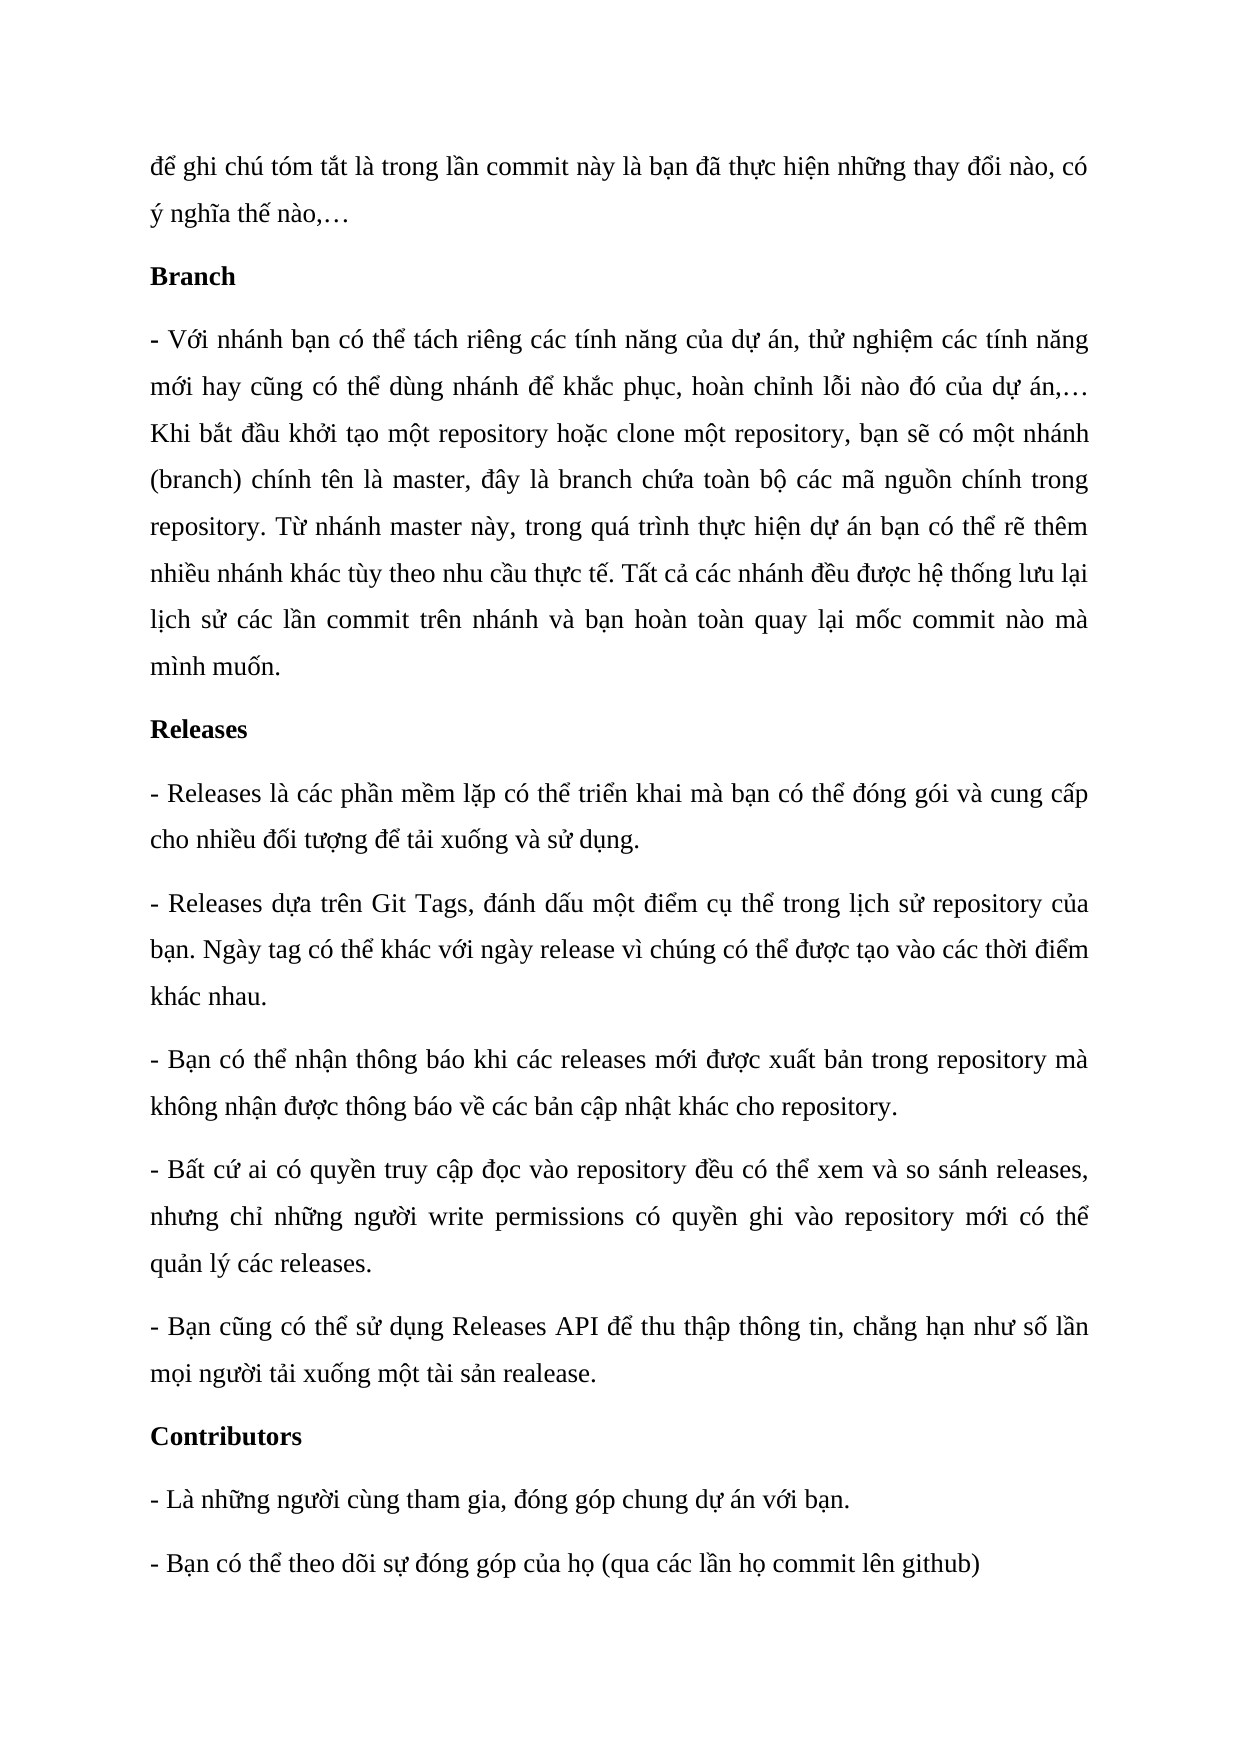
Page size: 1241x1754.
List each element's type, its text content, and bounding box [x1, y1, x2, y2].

text - Là những người cùng tham gia, đóng góp chung dự án với bạn. [150, 1483, 1090, 1514]
text - Bạn có thể nhận thông báo khi các releases mới được xuất bản trong repository mà không nhận được thông báo về các bản cập nhật khác cho repository. [150, 1043, 1090, 1121]
text - Releases dựa trên Git Tags, đánh dấu một điểm cụ thể trong lịch sử repository của bạn. Ngày tag có thể khác với ngày release vì chúng có thể được tạo vào các thời điểm khác nhau. [150, 887, 1090, 1011]
text - Bạn cũng có thể sử dụng Releases API để thu thập thông tin, chẳng hạn như số lần mọi người tải xuống một tài sản realease. [150, 1310, 1090, 1388]
text - Với nhánh bạn có thể tách riêng các tính năng của dự án, thử nghiệm các tính năng mới hay cũng có thể dùng nhánh để khắc phục, hoàn chỉnh lỗi nào đó của dự án,… Khi bắt đầu khởi tạo một repository hoặc clone một repository, bạn sẽ có một nhánh (branch) chính tên là master, đây là branch chứa toàn bộ các mã nguồn chính trong repository. Từ nhánh master này, trong quá trình thực hiện dự án bạn có thể rẽ thêm nhiều nhánh khác tùy theo nhu cầu thực tế. Tất cả các nhánh đều được hệ thống lưu lại lịch sử các lần commit trên nhánh và bạn hoàn toàn quay lại mốc commit nào mà mình muốn. [150, 323, 1090, 681]
text - Bất cứ ai có quyền truy cập đọc vào repository đều có thể xem và so sánh releases, nhưng chỉ những người write permissions có quyền ghi vào repository mới có thể quản lý các releases. [150, 1153, 1090, 1278]
text - Bạn có thể theo dõi sự đóng góp của họ (qua các lần họ commit lên github) [150, 1547, 1090, 1578]
text Contributors [150, 1420, 1090, 1451]
text - Releases là các phần mềm lặp có thể triển khai mà bạn có thể đóng gói và cung cấp cho nhiều đối tượng để tải xuống và sử dụng. [150, 777, 1090, 854]
text Releases [150, 713, 1090, 744]
text Branch [150, 260, 1090, 291]
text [150, 150, 1090, 228]
